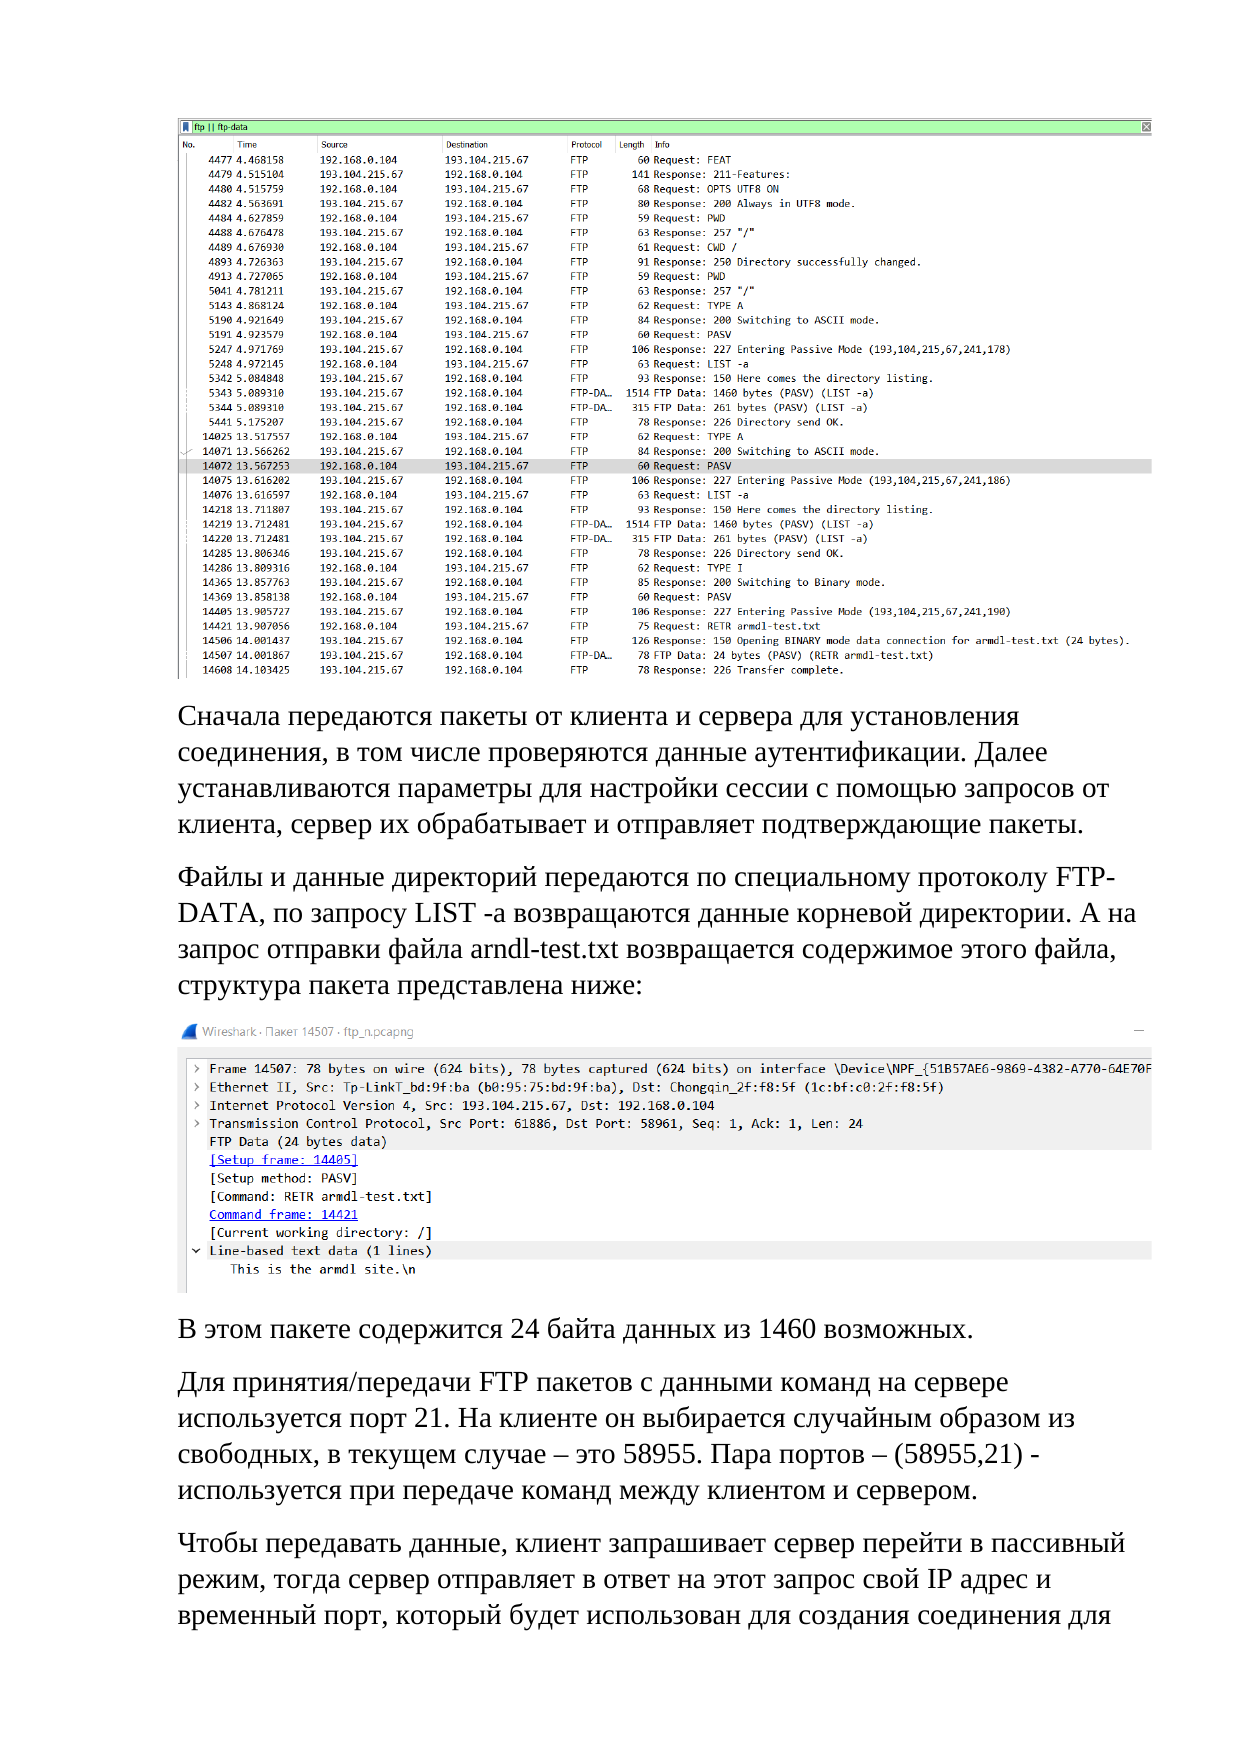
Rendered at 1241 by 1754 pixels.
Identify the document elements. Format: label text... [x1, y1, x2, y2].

text Файлы и данные директорий передаются по специальному протоколу FTP-DATA, по запросу LIST -a возвращаются данные корневой директории. А на запрос отправки файла arndl-test.txt возвращается содержимое этого файла, структура пакета представлена ниже: [177, 859, 1152, 1001]
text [177, 1525, 1152, 1631]
picture [177, 118, 1152, 679]
text Сначала передаются пакеты от клиента и сервера для установления соединения, в том числе проверяются данные аутентификации. Далее устанавливаются параметры для настройки сессии с помощью запросов от клиента, сервер их обрабатывает и отправляет подтверждающие пакеты. [177, 698, 1152, 840]
text В этом пакете содержится 24 байта данных из 1460 возможных. [177, 1311, 1152, 1345]
picture [177, 1020, 1152, 1293]
text Для принятия/передачи FTP пакетов с данными команд на сервере используется порт 21. На клиенте он выбирается случайным образом из свободных, в текущем случае – это 58955. Пара портов – (58955,21) - используется при передаче команд между клиентом и сервером. [177, 1364, 1152, 1506]
